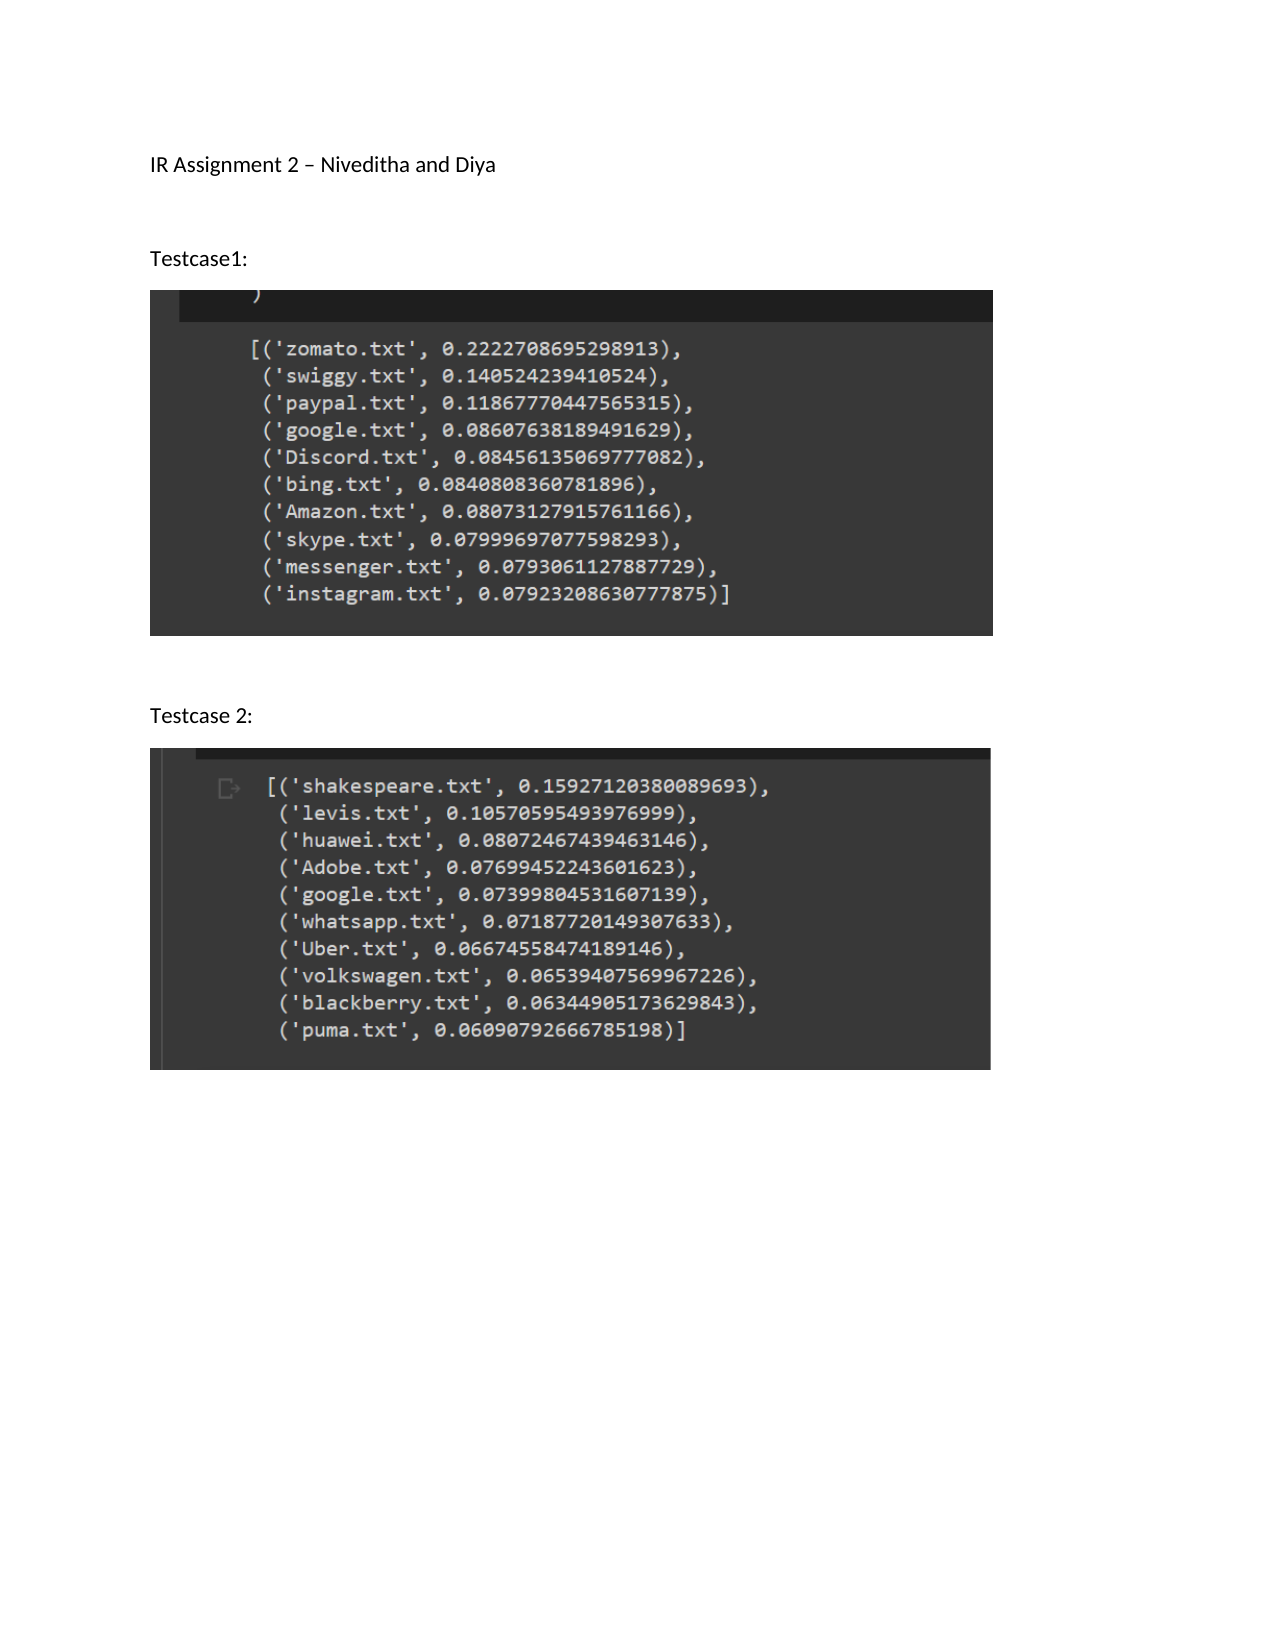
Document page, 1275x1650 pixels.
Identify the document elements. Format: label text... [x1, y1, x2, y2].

text Testcase 2: [150, 701, 1125, 729]
picture [150, 748, 991, 1070]
picture [150, 290, 993, 636]
text IR Assignment 2 – Niveditha and Diya [150, 150, 1125, 178]
text Testcase1: [150, 244, 1125, 272]
